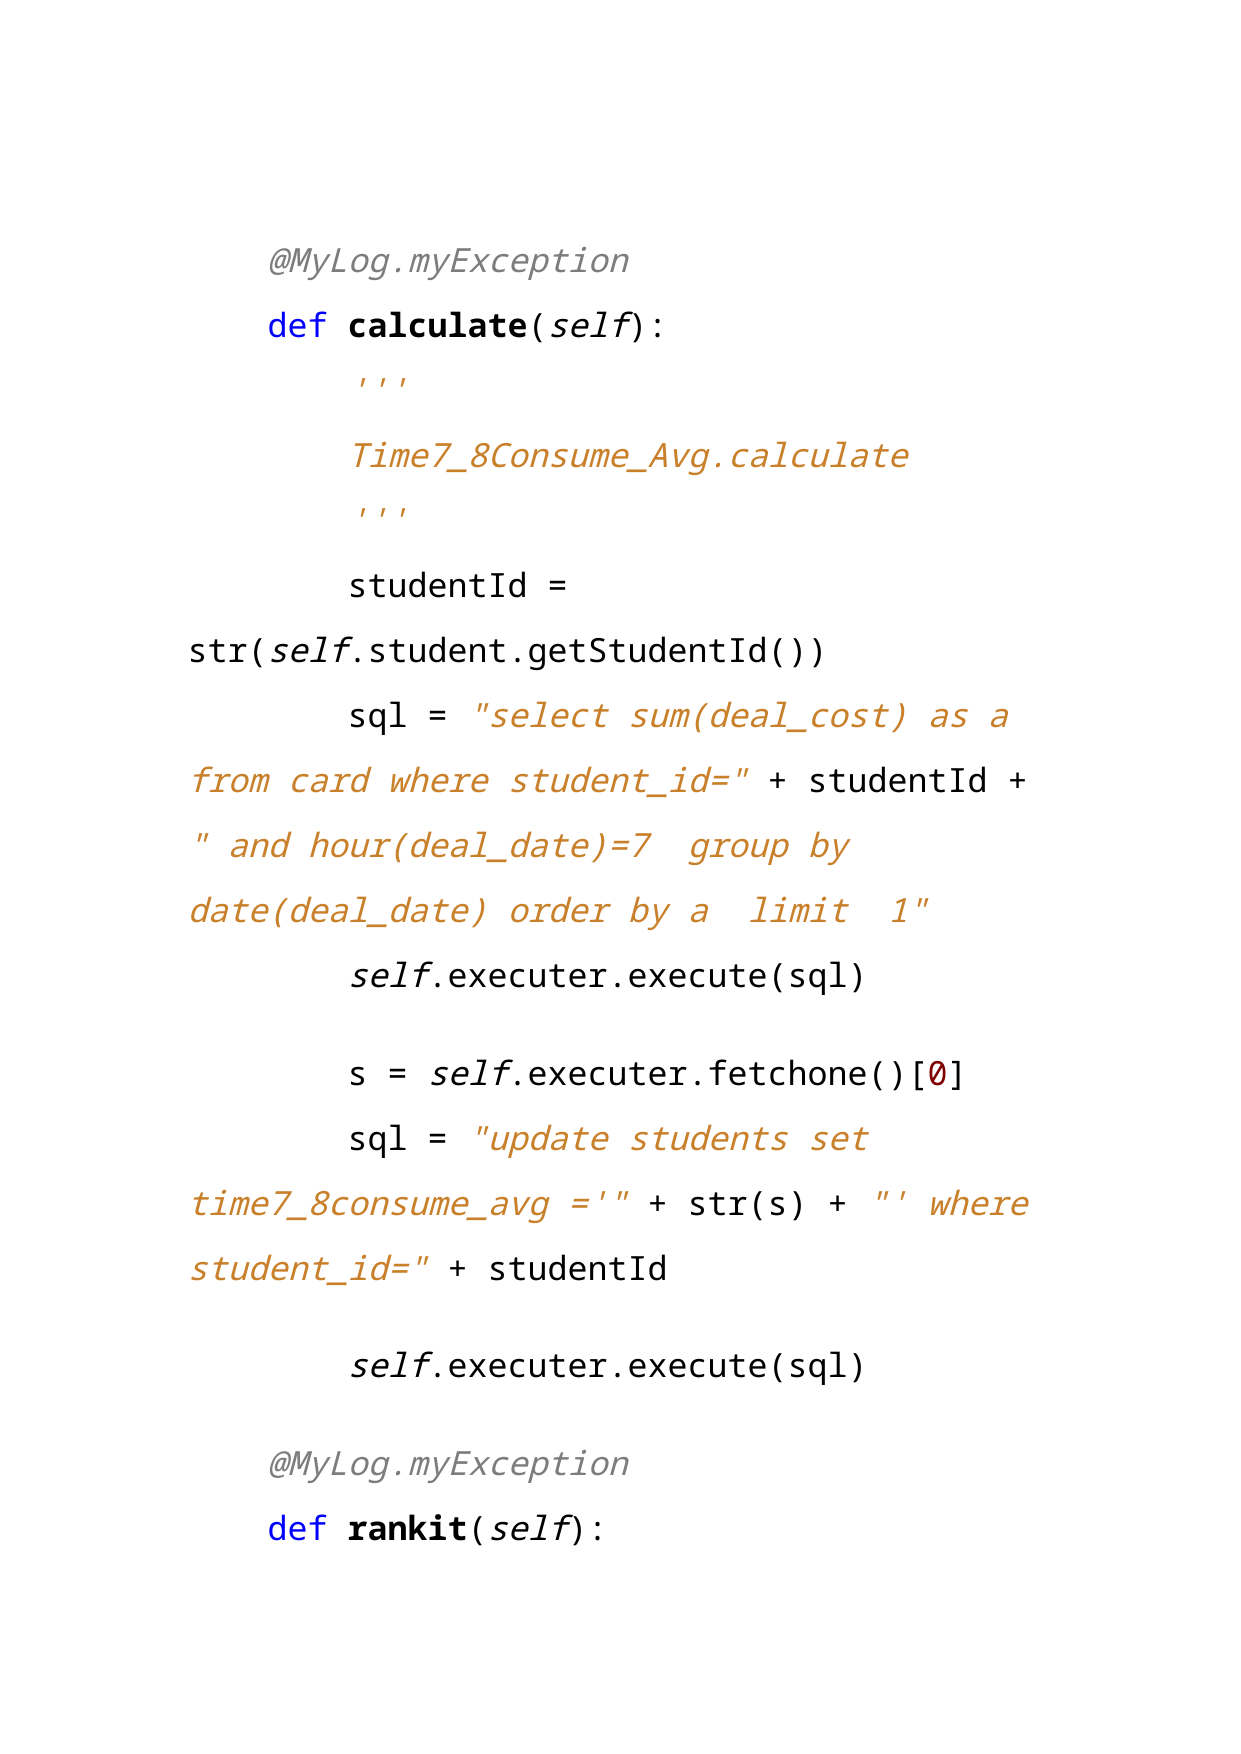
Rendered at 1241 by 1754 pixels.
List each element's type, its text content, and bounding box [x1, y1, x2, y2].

text @MyLog.myException [187, 227, 1053, 292]
text Time7_8Consume_Avg.calculate [187, 422, 1053, 487]
text @MyLog.myException [187, 1429, 1053, 1494]
text def calculate(self): [187, 292, 1053, 357]
text sql = "update students set time7_8consume_avg ='" + str(s) + "' where student_id=" + studentId [187, 1104, 1053, 1299]
text sql = "select sum(deal_cost) as a from card where student_id=" + studentId + " and hour(deal_date)=7 group by date(deal_date) order by a limit 1" [187, 682, 1053, 942]
text def rankit(self): [187, 1494, 1053, 1559]
text studentId = str(self.student.getStudentId()) [187, 552, 1053, 682]
text s = self.executer.fetchone()[0] [187, 1039, 1053, 1104]
text self.executer.execute(sql) [187, 1332, 1053, 1397]
text ''' [187, 487, 1053, 552]
text self.executer.execute(sql) [187, 942, 1053, 1007]
text ''' [187, 357, 1053, 422]
